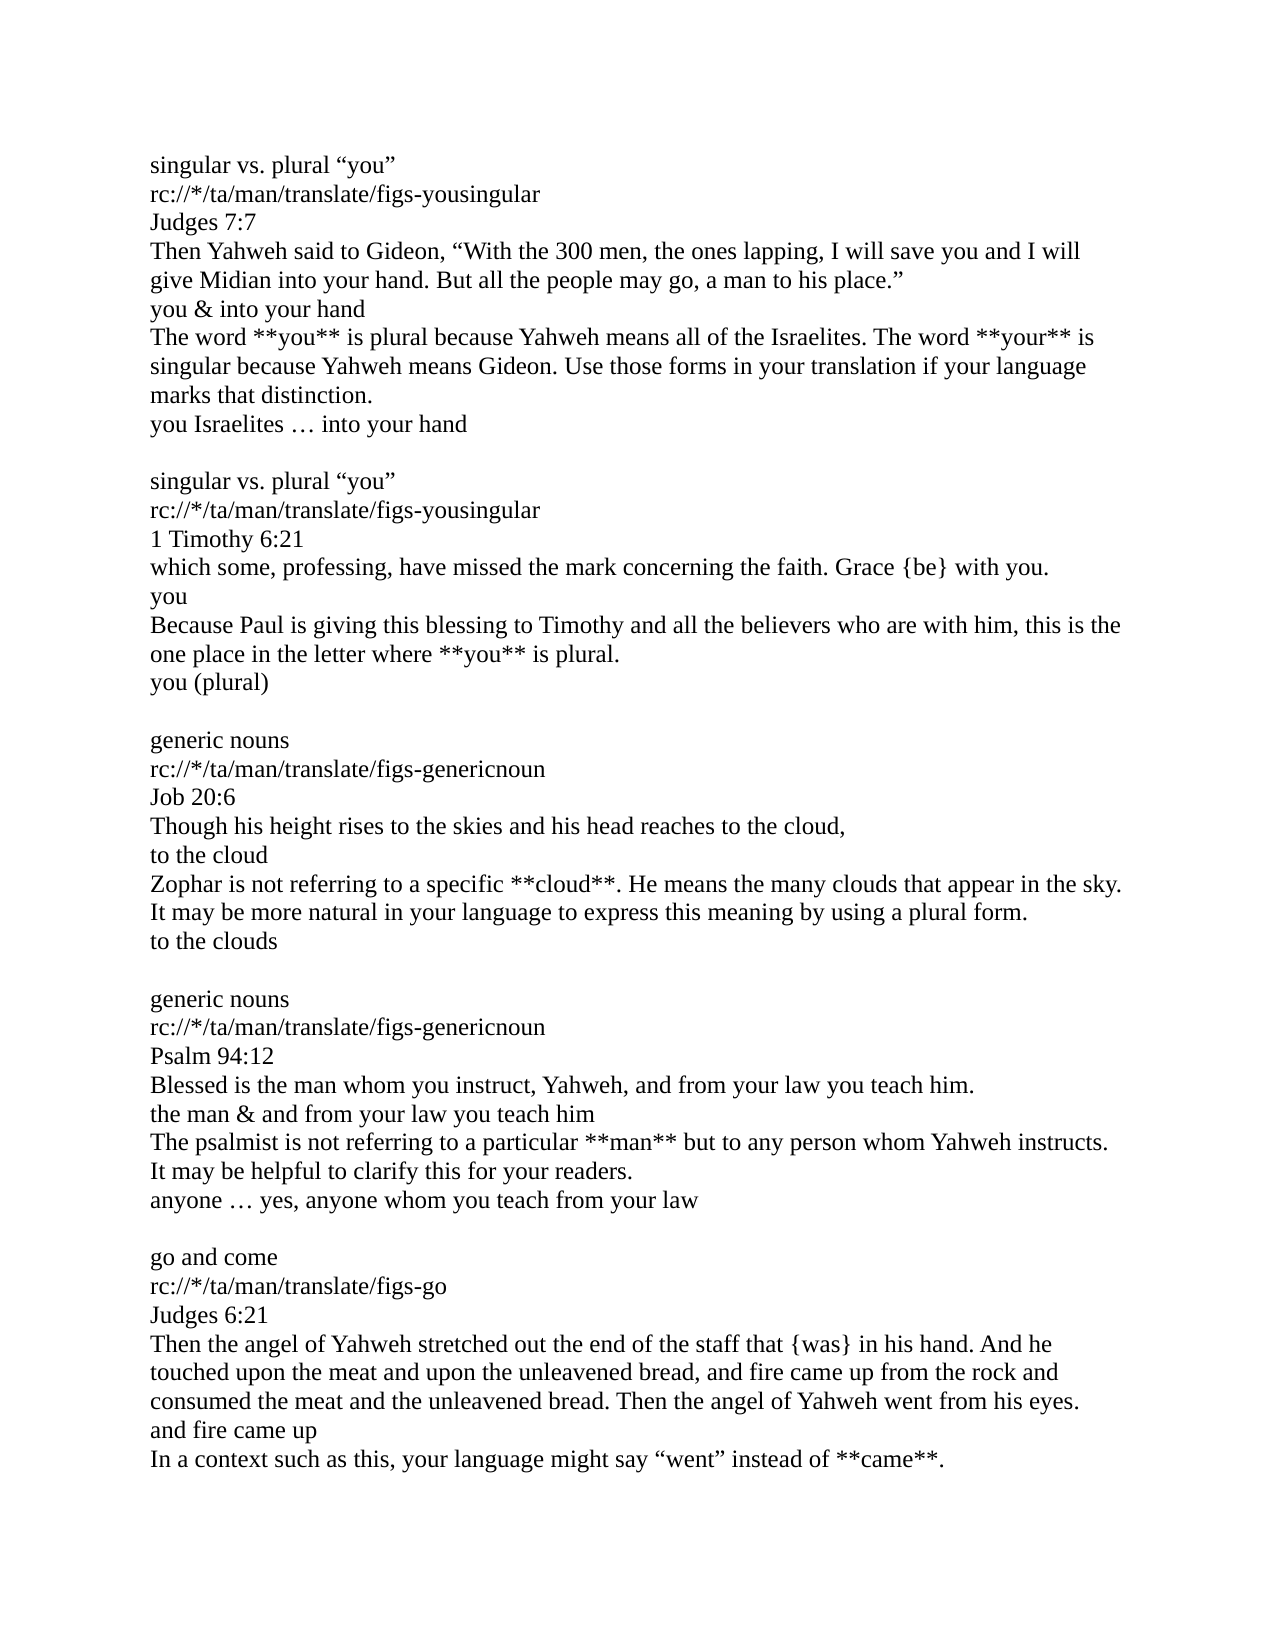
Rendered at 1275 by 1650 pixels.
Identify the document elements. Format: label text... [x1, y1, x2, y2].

text rc://*/ta/man/translate/figs-go [150, 1271, 1125, 1300]
text rc://*/ta/man/translate/figs-yousingular [150, 179, 1125, 207]
text Because Paul is giving this blessing to Timothy and all the believers who are with him, this is the one place in the letter where **you** is plural. [150, 610, 1125, 667]
text Though his height rises to the skies and his head reaches to the cloud, [150, 811, 1125, 840]
text generic nouns [150, 984, 1125, 1012]
text to the clouds [150, 926, 1125, 955]
text Then the angel of Yahweh stretched out the end of the staff that {was} in his hand. And he touched upon the meat and upon the unleavened bread, and fire came up from the rock and consumed the meat and the unleavened bread. Then the angel of Yahweh went from his eyes. [150, 1329, 1125, 1415]
text and fire came up [150, 1415, 1125, 1444]
text you (plural) [150, 667, 1125, 696]
text go and come [150, 1242, 1125, 1271]
text generic nouns [150, 725, 1125, 754]
text you [150, 581, 1125, 610]
text which some, professing, have missed the mark concerning the faith. Grace {be} with you. [150, 552, 1125, 581]
text rc://*/ta/man/translate/figs-yousingular [150, 495, 1125, 524]
text you & into your hand [150, 294, 1125, 322]
text Judges 6:21 [150, 1300, 1125, 1329]
text you Israelites … into your hand [150, 409, 1125, 437]
text The psalmist is not referring to a particular **man** but to any person whom Yahweh instructs. It may be helpful to clarify this for your readers. [150, 1127, 1125, 1185]
text rc://*/ta/man/translate/figs-genericnoun [150, 754, 1125, 782]
text In a context such as this, your language might say “went” instead of **came**. [150, 1444, 1125, 1472]
text Then Yahweh said to Gideon, “With the 300 men, the ones lapping, I will save you and I will give Midian into your hand. But all the people may go, a man to his place.” [150, 236, 1125, 294]
text the man & and from your law you teach him [150, 1099, 1125, 1127]
text Job 20:6 [150, 782, 1125, 811]
text rc://*/ta/man/translate/figs-genericnoun [150, 1012, 1125, 1041]
text Judges 7:7 [150, 207, 1125, 236]
text singular vs. plural “you” [150, 150, 1125, 179]
text singular vs. plural “you” [150, 466, 1125, 495]
text The word **you** is plural because Yahweh means all of the Israelites. The word **your** is singular because Yahweh means Gideon. Use those forms in your translation if your language marks that distinction. [150, 322, 1125, 409]
text Psalm 94:12 [150, 1041, 1125, 1070]
text anyone … yes, anyone whom you teach from your law [150, 1185, 1125, 1214]
text Blessed is the man whom you instruct, Yahweh, and from your law you teach him. [150, 1070, 1125, 1099]
text 1 Timothy 6:21 [150, 524, 1125, 552]
text Zophar is not referring to a specific **cloud**. He means the many clouds that appear in the sky. It may be more natural in your language to express this meaning by using a plural form. [150, 869, 1125, 926]
text to the cloud [150, 840, 1125, 869]
